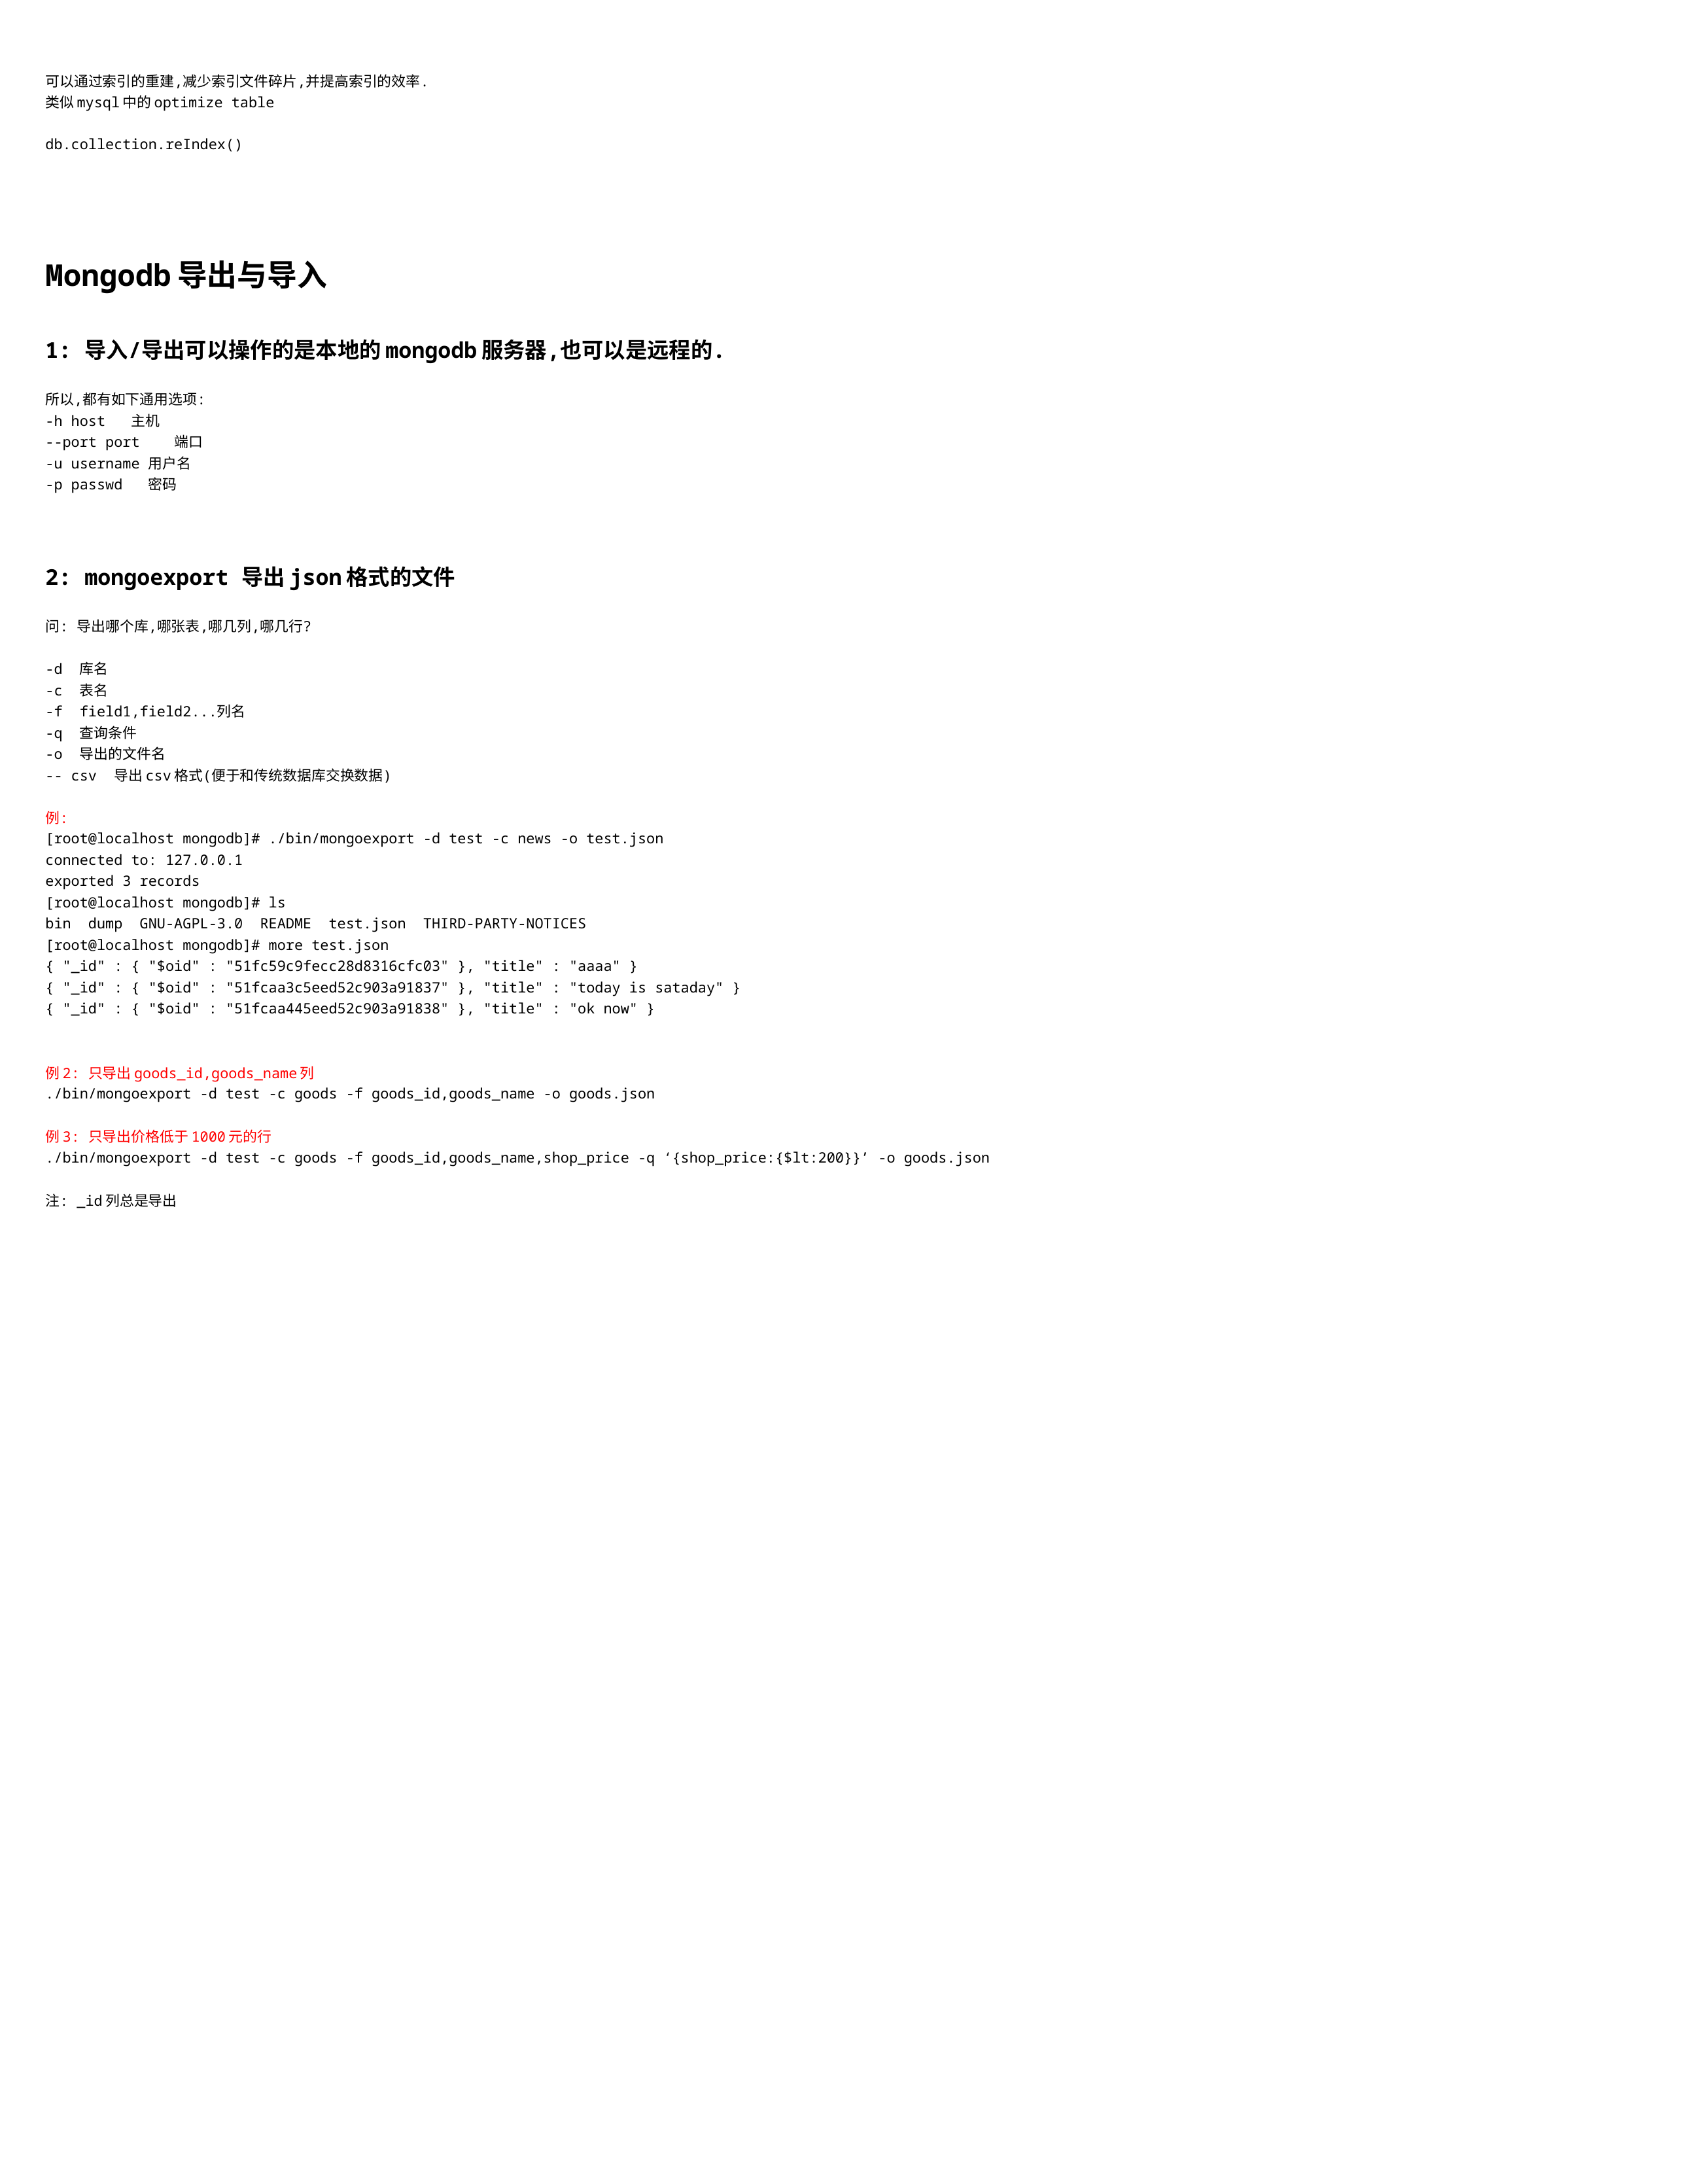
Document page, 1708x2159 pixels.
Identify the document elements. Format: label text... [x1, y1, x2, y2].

text -o 导出的文件名 [45, 743, 1662, 764]
text exported 3 records [45, 870, 1662, 891]
text { "_id" : { "$oid" : "51fcaa3c5eed52c903a91837" }, "title" : "today is sataday" } [45, 976, 1662, 998]
text 例2: 只导出goods_id,goods_name列 [45, 1061, 1662, 1083]
text -p passwd 密码 [45, 473, 1662, 495]
text connected to: 127.0.0.1 [45, 849, 1662, 870]
text -c 表名 [45, 678, 1662, 700]
text -q 查询条件 [45, 721, 1662, 743]
text -u username 用户名 [45, 452, 1662, 473]
text 可以通过索引的重建,减少索引文件碎片,并提高索引的效率. [45, 69, 1662, 91]
text { "_id" : { "$oid" : "51fcaa445eed52c903a91838" }, "title" : "ok now" } [45, 998, 1662, 1019]
text 注: _id列总是导出 [45, 1189, 1662, 1210]
text -d 库名 [45, 658, 1662, 678]
text 问: 导出哪个库,哪张表,哪几列,哪几行? [45, 615, 1662, 636]
text ./bin/mongoexport -d test -c goods -f goods_id,goods_name -o goods.json [45, 1083, 1662, 1104]
text 例: [45, 806, 1662, 828]
text [root@localhost mongodb]# ls [45, 891, 1662, 913]
text bin dump GNU-AGPL-3.0 README test.json THIRD-PARTY-NOTICES [45, 913, 1662, 934]
subtitle 2: mongoexport 导出json格式的文件 [45, 555, 1662, 597]
text [root@localhost mongodb]# more test.json [45, 934, 1662, 955]
text ./bin/mongoexport -d test -c goods -f goods_id,goods_name,shop_price -q ‘{shop_price:{$lt:200}}’ -o goods.json [45, 1146, 1662, 1168]
subtitle 1: 导入/导出可以操作的是本地的mongodb服务器,也可以是远程的. [45, 328, 1662, 370]
text { "_id" : { "$oid" : "51fc59c9fecc28d8316cfc03" }, "title" : "aaaa" } [45, 955, 1662, 976]
text 所以,都有如下通用选项: [45, 388, 1662, 410]
text 例3: 只导出价格低于1000元的行 [45, 1125, 1662, 1146]
text --port port 端口 [45, 430, 1662, 452]
text -- csv 导出csv格式(便于和传统数据库交换数据) [45, 764, 1662, 785]
text -f field1,field2...列名 [45, 700, 1662, 721]
text -h host 主机 [45, 410, 1662, 430]
text 类似mysql中的optimize table [45, 91, 1662, 112]
text [root@localhost mongodb]# ./bin/mongoexport -d test -c news -o test.json [45, 828, 1662, 849]
text db.collection.reIndex() [45, 133, 1662, 154]
subtitle Mongodb导出与导入 [45, 241, 1662, 306]
